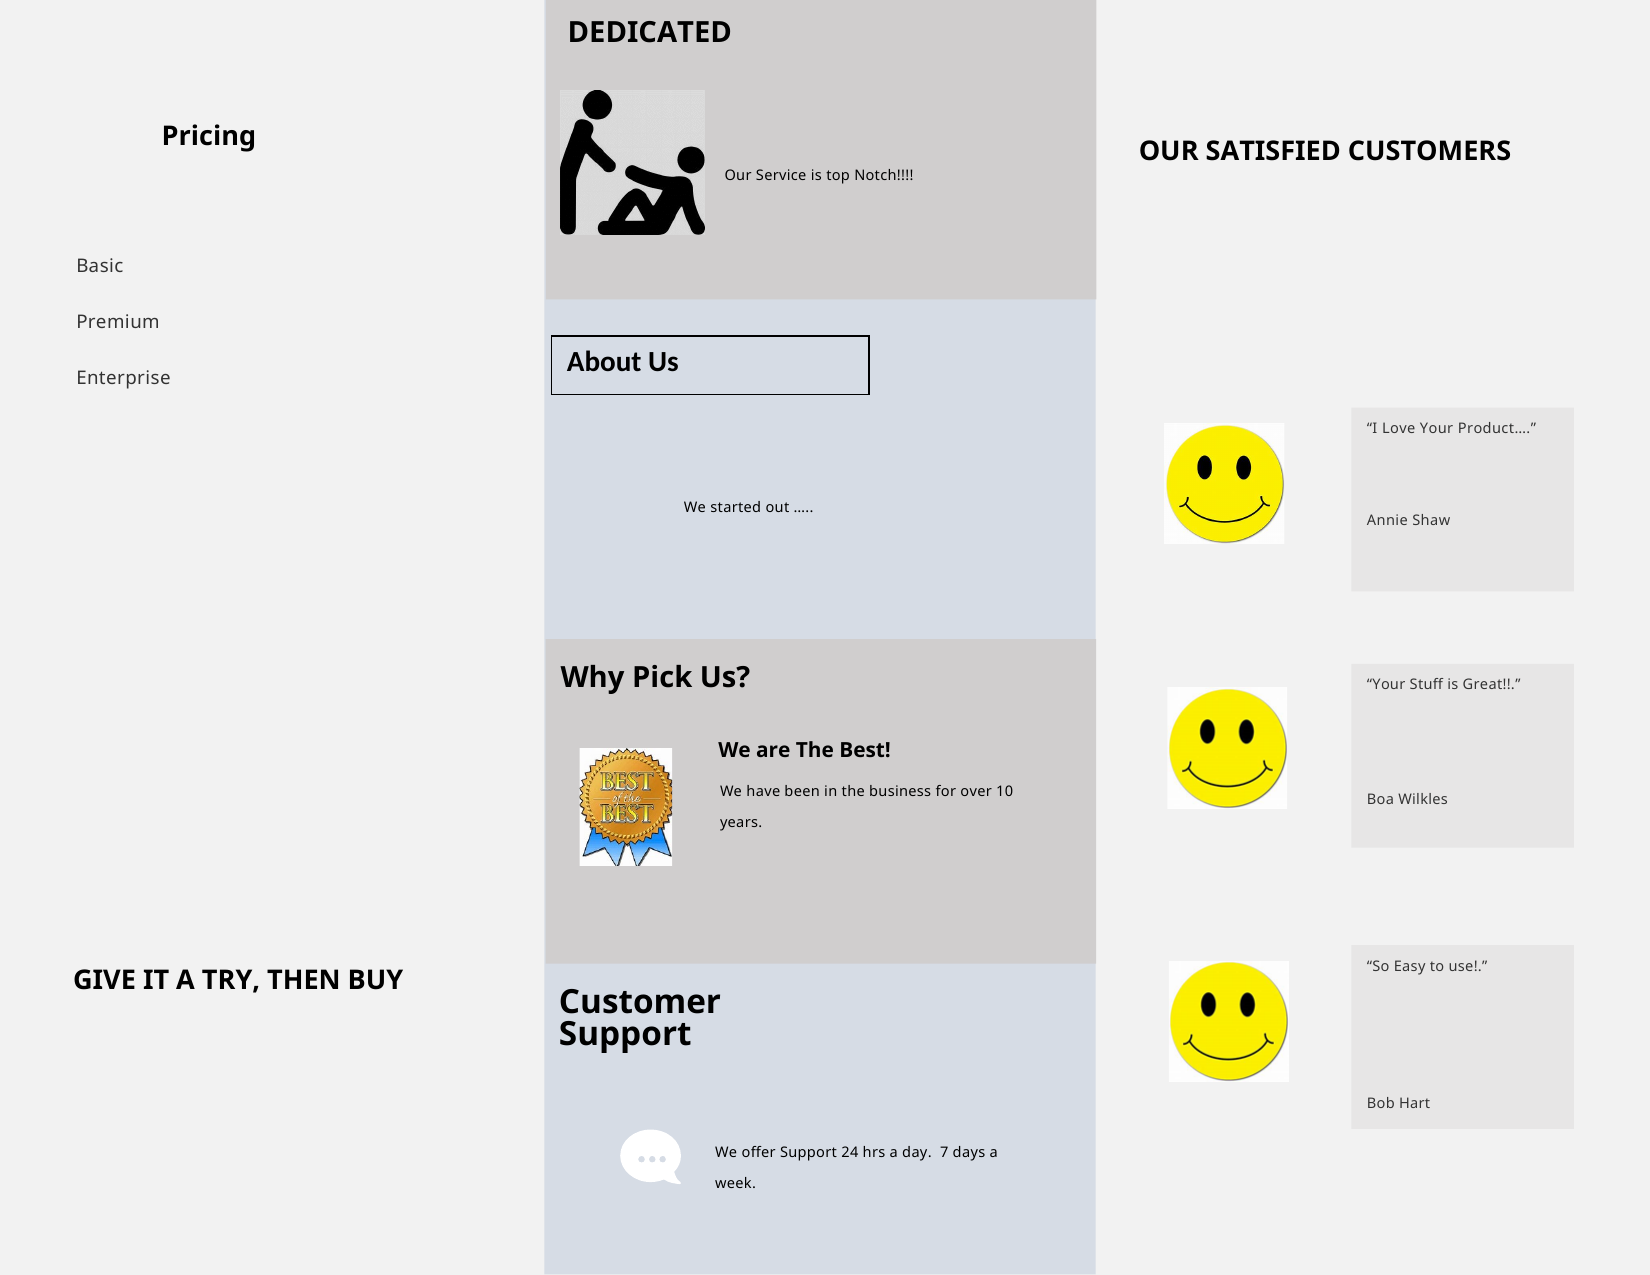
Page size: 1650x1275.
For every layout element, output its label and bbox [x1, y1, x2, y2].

picture [1168, 961, 1289, 1082]
picture [578, 748, 672, 864]
picture [1167, 687, 1288, 809]
